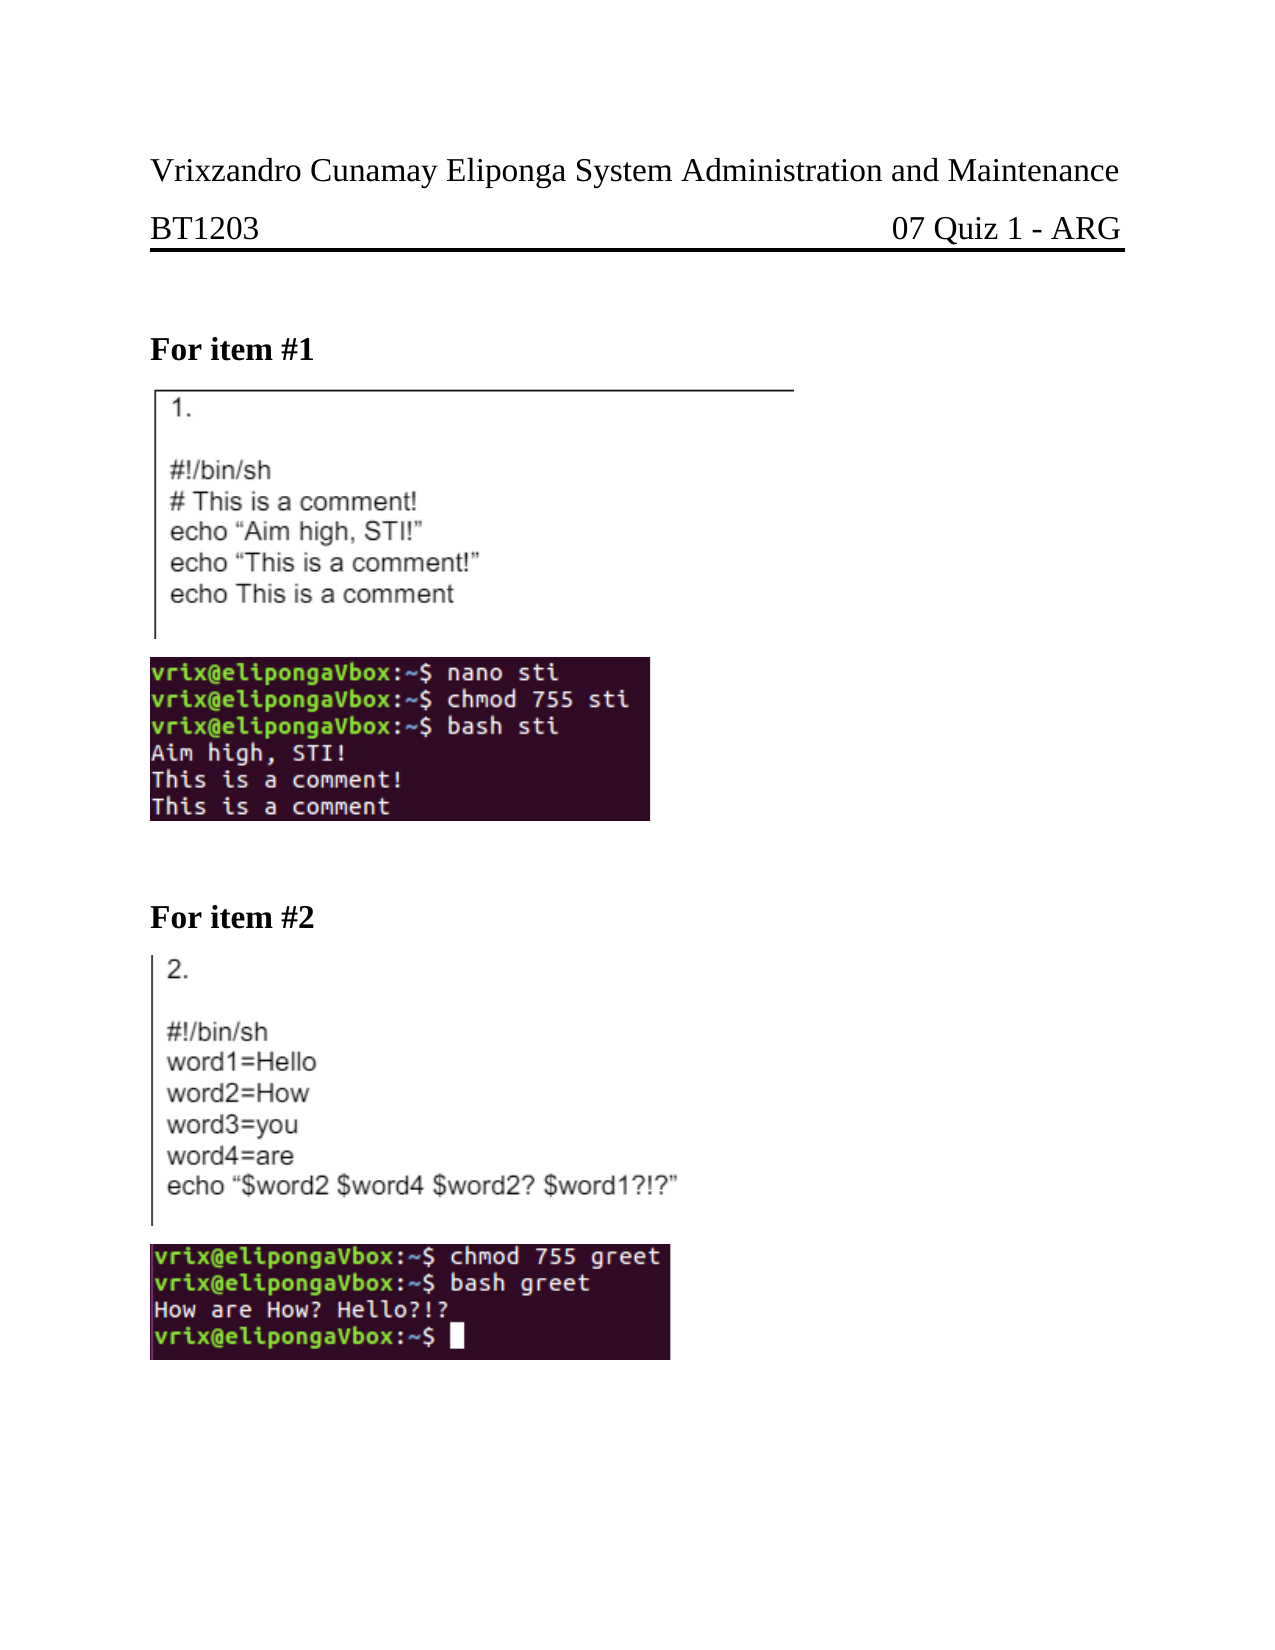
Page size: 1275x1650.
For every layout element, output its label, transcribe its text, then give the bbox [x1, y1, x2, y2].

text For item #1 [150, 329, 1125, 368]
text For item #2 [150, 897, 1125, 935]
picture [150, 387, 794, 639]
picture [150, 955, 791, 1226]
picture [150, 1244, 671, 1360]
picture [150, 657, 650, 821]
text Vrixzandro Cunamay Eliponga System Administration and Maintenance [150, 150, 1125, 188]
text BT1203 07 Quiz 1 - ARG [150, 208, 1125, 248]
